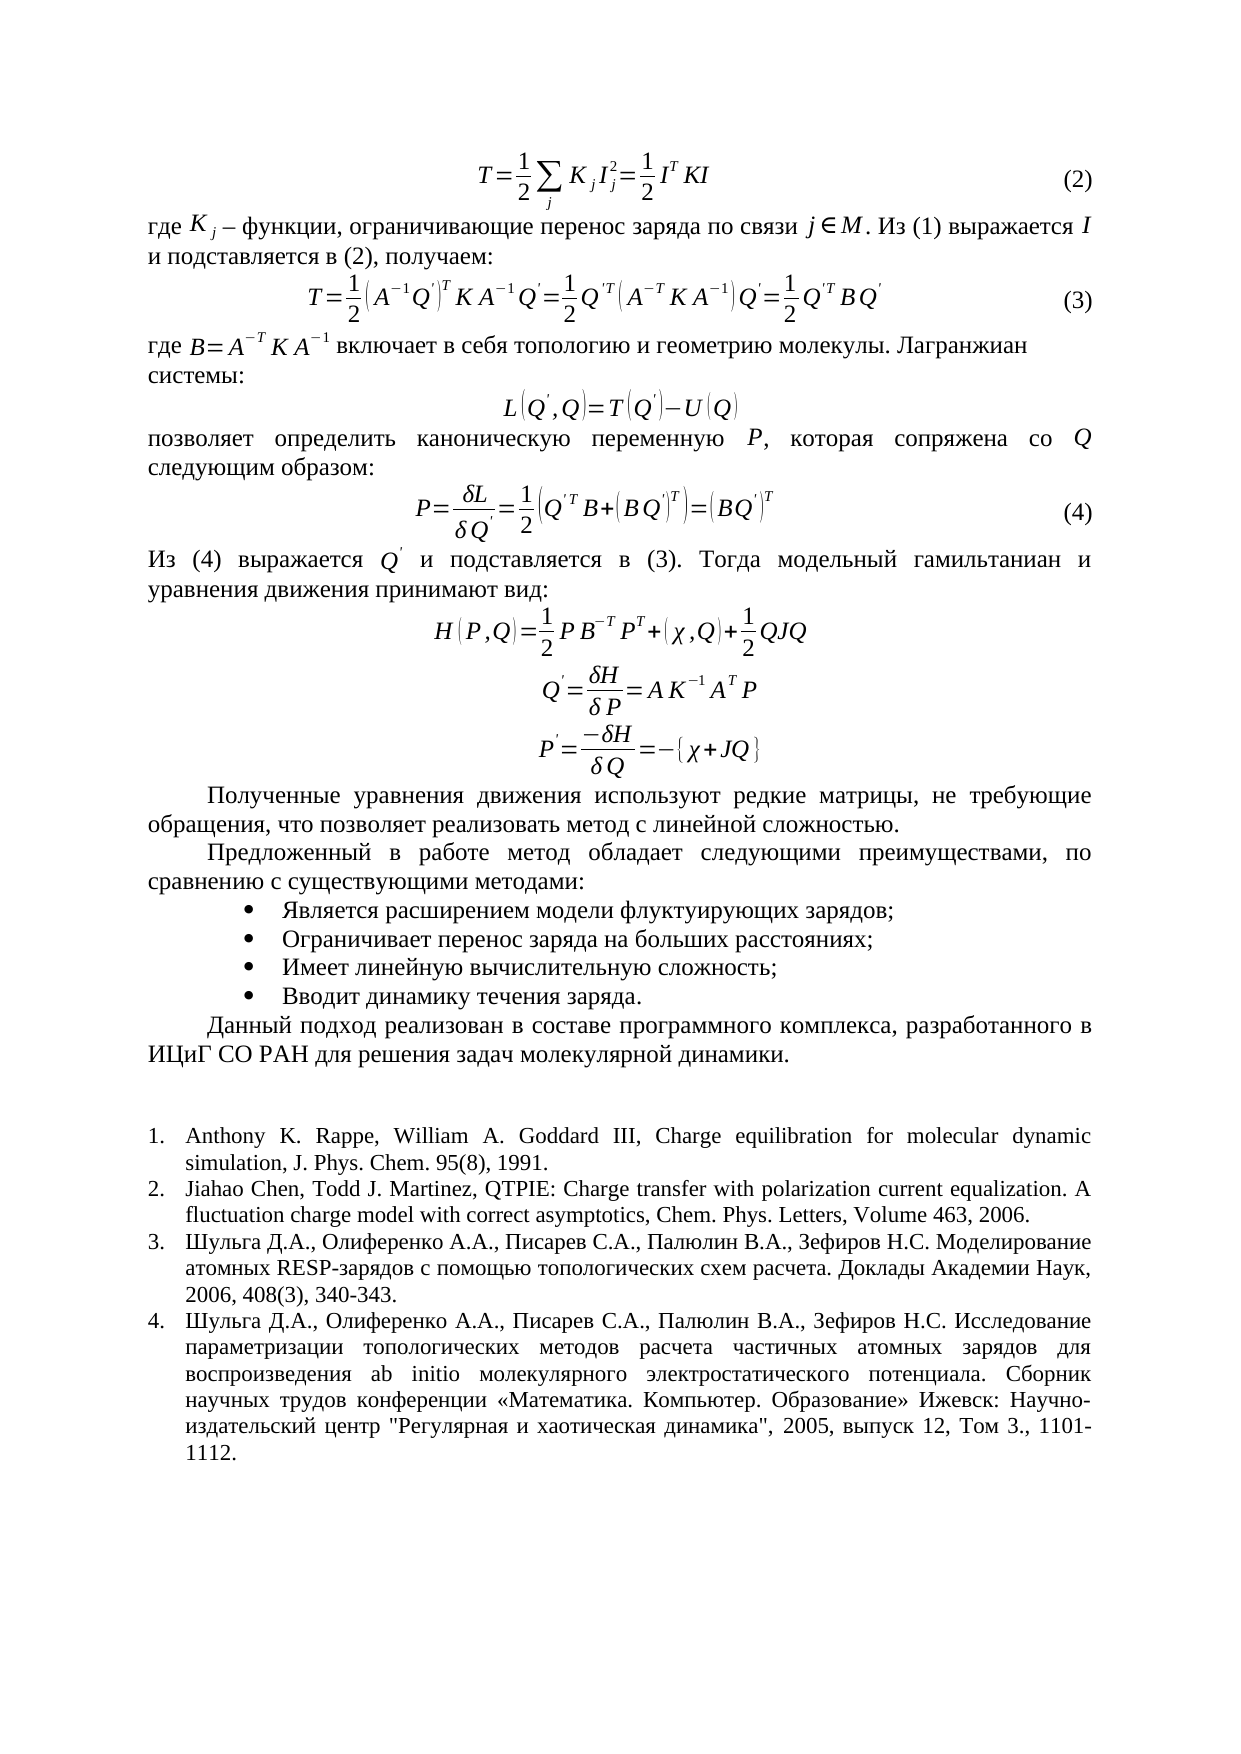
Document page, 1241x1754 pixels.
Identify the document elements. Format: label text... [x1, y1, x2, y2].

table_header (2) [1052, 148, 1104, 209]
text Полученные уравнения движения используют редкие матрицы, не требующие обращения, что позволяет реализовать метод с линейной сложностью. [148, 780, 1092, 837]
list Ограничивает перенос заряда на больших расстояниях; [244, 924, 1092, 952]
text позволяет определить каноническую переменную , которая сопряжена со следующим образом: [148, 423, 1092, 481]
text Предложенный в работе метод обладает следующими преимуществами, по сравнению с существующими методами: [148, 837, 1092, 895]
text где – функции, ограничивающие перенос заряда по связи . Из (1) выражается и подставляется в (2), получаем: [148, 209, 1092, 270]
list Шульга Д.А., Олиференко А.А., Писарев С.А., Палюлин В.А., Зефиров Н.С. Моделирование атомных RESP-зарядов с помощью топологических схем расчета. Доклады Академии Наук, 2006, 408(3), 340-343. [148, 1228, 1092, 1307]
text где включает в себя топологию и геометрию молекулы. Лагранжиан системы: [148, 329, 1092, 388]
list Шульга Д.А., Олиференко А.А., Писарев С.А., Палюлин В.А., Зефиров Н.С. Исследование параметризации топологических методов расчета частичных атомных зарядов для воспроизведения ab initio молекулярного электростатического потенциала. Сборник научных трудов конференции «Математика. Компьютер. Образование» Ижевск: Научно-издательский центр "Регулярная и хаотическая динамика", 2005, выпуск 12, Том 3., 1101-1112. [148, 1307, 1092, 1465]
list Является расширением модели флуктуирующих зарядов; [244, 895, 1092, 924]
table_header (3) [1052, 270, 1104, 329]
table_header [136, 148, 1052, 209]
table_header [136, 270, 1052, 329]
list Jiahao Chen, Todd J. Martinez, QTPIE: Charge transfer with polarization current equalization. A fluctuation charge model with correct asymptotics, Chem. Phys. Letters, Volume 463, 2006. [148, 1175, 1092, 1228]
text Из (4) выражается и подставляется в (3). Тогда модельный гамильтаниан и уравнения движения принимают вид: [148, 543, 1092, 603]
list Имеет линейную вычислительную сложность; [244, 952, 1092, 981]
list Вводит динамику течения заряда. [244, 981, 1092, 1010]
table_header [136, 481, 1052, 543]
list Anthony K. Rappe, William A. Goddard III, Charge equilibration for molecular dynamic simulation, J. Phys. Chem. 95(8), 1991. [148, 1122, 1092, 1175]
text Данный подход реализован в составе программного комплекса, разработанного в ИЦиГ СО РАН для решения задач молекулярной динамики. [148, 1010, 1092, 1067]
table_header (4) [1052, 481, 1104, 543]
